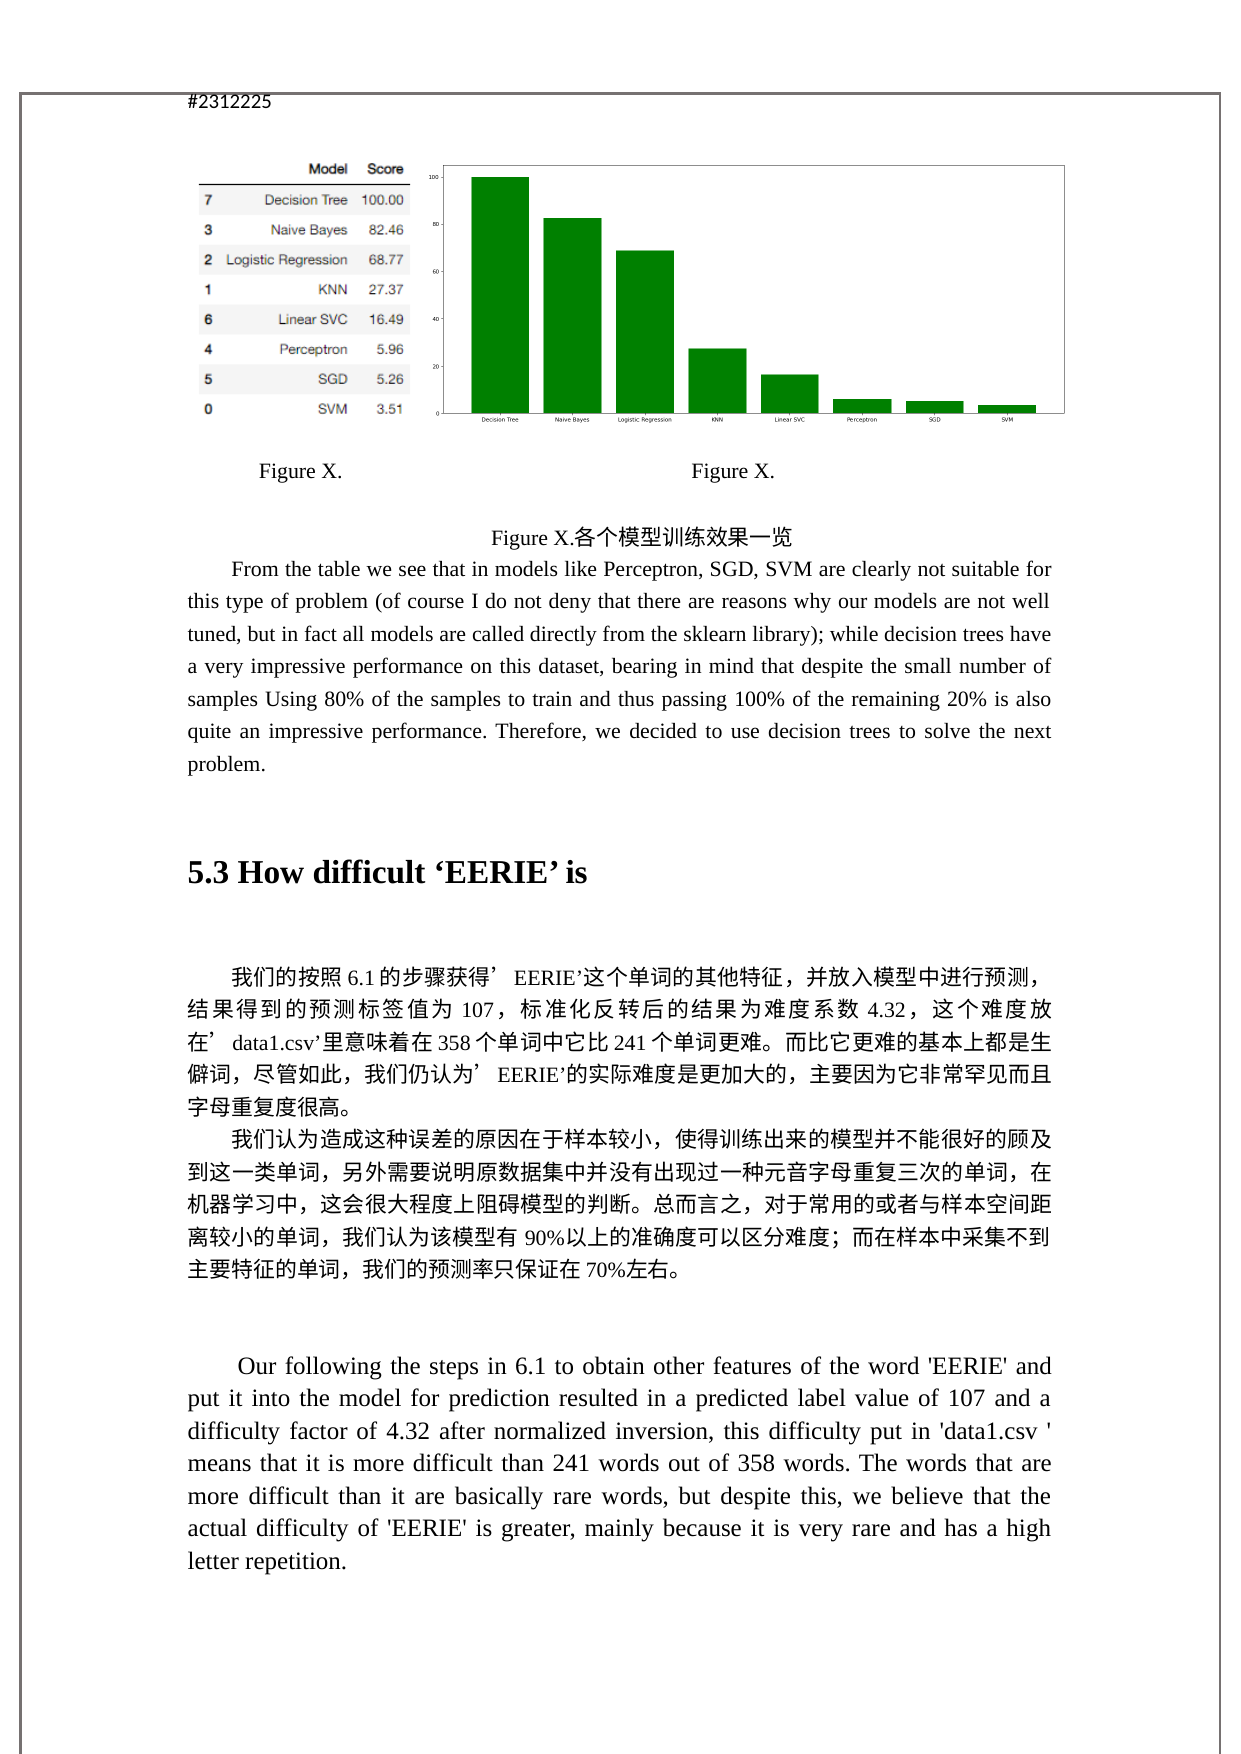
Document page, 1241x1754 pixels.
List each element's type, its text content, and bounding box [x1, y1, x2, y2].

table_cell Figure X. [414, 455, 1053, 487]
text Figure X.各个模型训练效果一览 [187, 519, 1053, 552]
text Our following the steps in 6.1 to obtain other features of the word 'EERIE' and put it into the model for prediction resulted in a predicted label value of 107 and a difficulty factor of 4.32 after normalized inversion, this difficulty put in 'data1.csv ' means that it is more difficult than 241 words out of 358 words. The words that are more difficult than it are basically rare words, but despite this, we believe that the actual difficulty of 'EERIE' is greater, mainly because it is very rare and has a high letter repetition. [187, 1349, 1053, 1577]
table_header [414, 162, 1053, 454]
table_cell Figure X. [188, 455, 413, 487]
text From the table we see that in models like Perceptron, SGD, SVM are clearly not suitable for this type of problem (of course I do not deny that there are reasons why our models are not well tuned, but in fact all models are called directly from the sklearn library); while decision trees have a very impressive performance on this dataset, bearing in mind that despite the small number of samples Using 80% of the samples to train and thus passing 100% of the remaining 20% is also quite an impressive performance. Therefore, we decided to use decision trees to solve the next problem. [187, 552, 1053, 779]
text 我们认为造成这种误差的原因在于样本较小，使得训练出来的模型并不能很好的顾及到这一类单词，另外需要说明原数据集中并没有出现过一种元音字母重复三次的单词，在机器学习中，这会很大程度上阻碍模型的判断。总而言之，对于常用的或者与样本空间距离较小的单词，我们认为该模型有90%以上的准确度可以区分难度；而在样本中采集不到主要特征的单词，我们的预测率只保证在70%左右。 [187, 1122, 1053, 1284]
picture [198, 162, 411, 423]
text 我们的按照6.1的步骤获得’EERIE’这个单词的其他特征，并放入模型中进行预测，结果得到的预测标签值为107，标准化反转后的结果为难度系数4.32，这个难度放在’data1.csv’里意味着在358个单词中它比241个单词更难。而比它更难的基本上都是生僻词，尽管如此，我们仍认为’EERIE’的实际难度是更加大的，主要因为它非常罕见而且字母重复度很高。 [187, 959, 1053, 1122]
table_header [188, 162, 413, 454]
subtitle How difficult ‘EERIE’ is [187, 839, 1053, 904]
picture [424, 162, 1068, 426]
